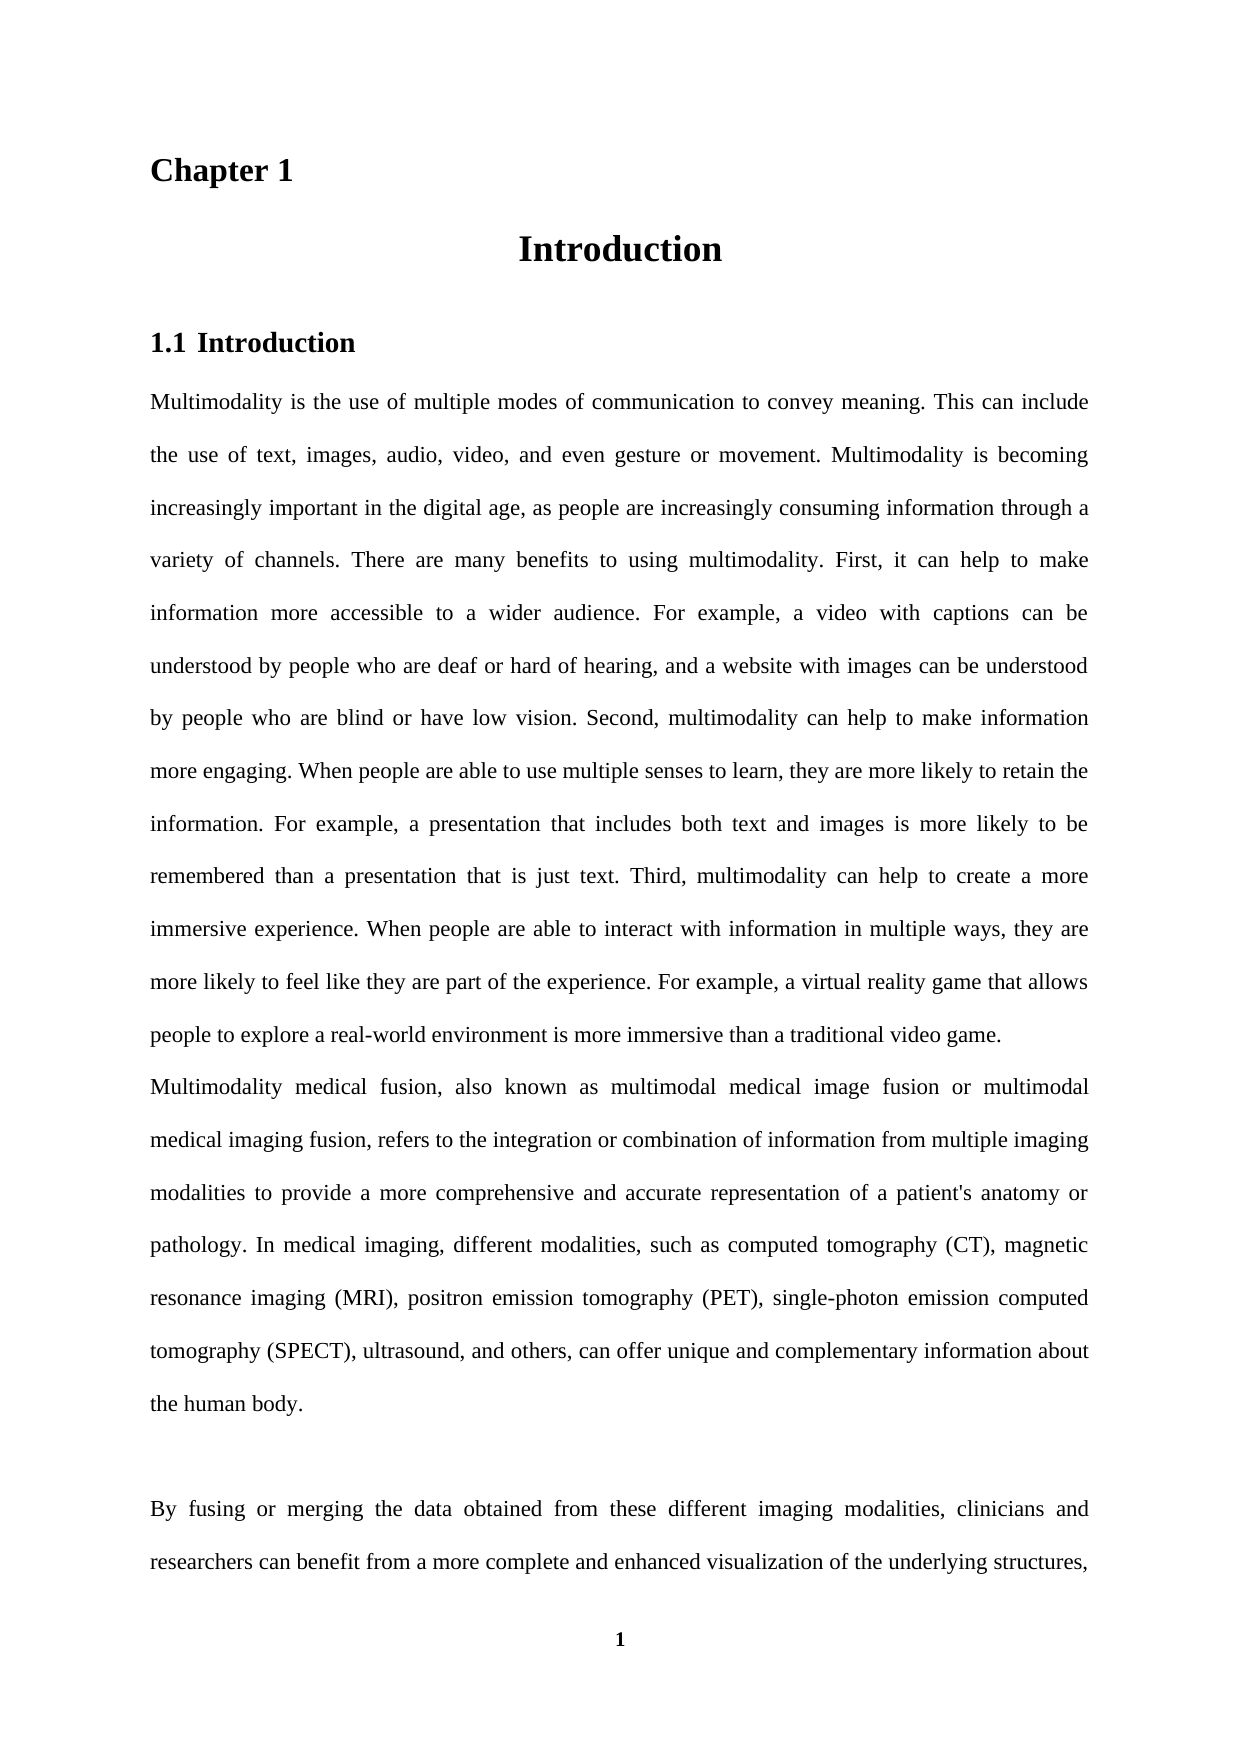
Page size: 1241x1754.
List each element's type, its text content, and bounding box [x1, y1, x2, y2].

text Multimodality medical fusion, also known as multimodal medical image fusion or multimodal medical imaging fusion, refers to the integration or combination of information from multiple imaging modalities to provide a more comprehensive and accurate representation of a patient's anatomy or pathology. In medical imaging, different modalities, such as computed tomography (CT), magnetic resonance imaging (MRI), positron emission tomography (PET), single-photon emission computed tomography (SPECT), ultrasound, and others, can offer unique and complementary information about the human body. [150, 1073, 1090, 1416]
text Introduction [150, 227, 1090, 270]
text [150, 1495, 1090, 1574]
text Chapter 1 [150, 150, 1090, 188]
text Multimodality is the use of multiple modes of communication to convey meaning. This can include the use of text, images, audio, video, and even gesture or movement. Multimodality is becoming increasingly important in the digital age, as people are increasingly consuming information through a variety of channels. There are many benefits to using multimodality. First, it can help to make information more accessible to a wider audience. For example, a video with captions can be understood by people who are deaf or hard of hearing, and a website with images can be understood by people who are blind or have low vision. Second, multimodality can help to make information more engaging. When people are able to use multiple senses to learn, they are more likely to retain the information. For example, a presentation that includes both text and images is more likely to be remembered than a presentation that is just text. Third, multimodality can help to create a more immersive experience. When people are able to interact with information in multiple ways, they are more likely to feel like they are part of the experience. For example, a virtual reality game that allows people to explore a real-world environment is more immersive than a traditional video game. [150, 388, 1090, 1047]
list Introduction [150, 325, 1090, 359]
